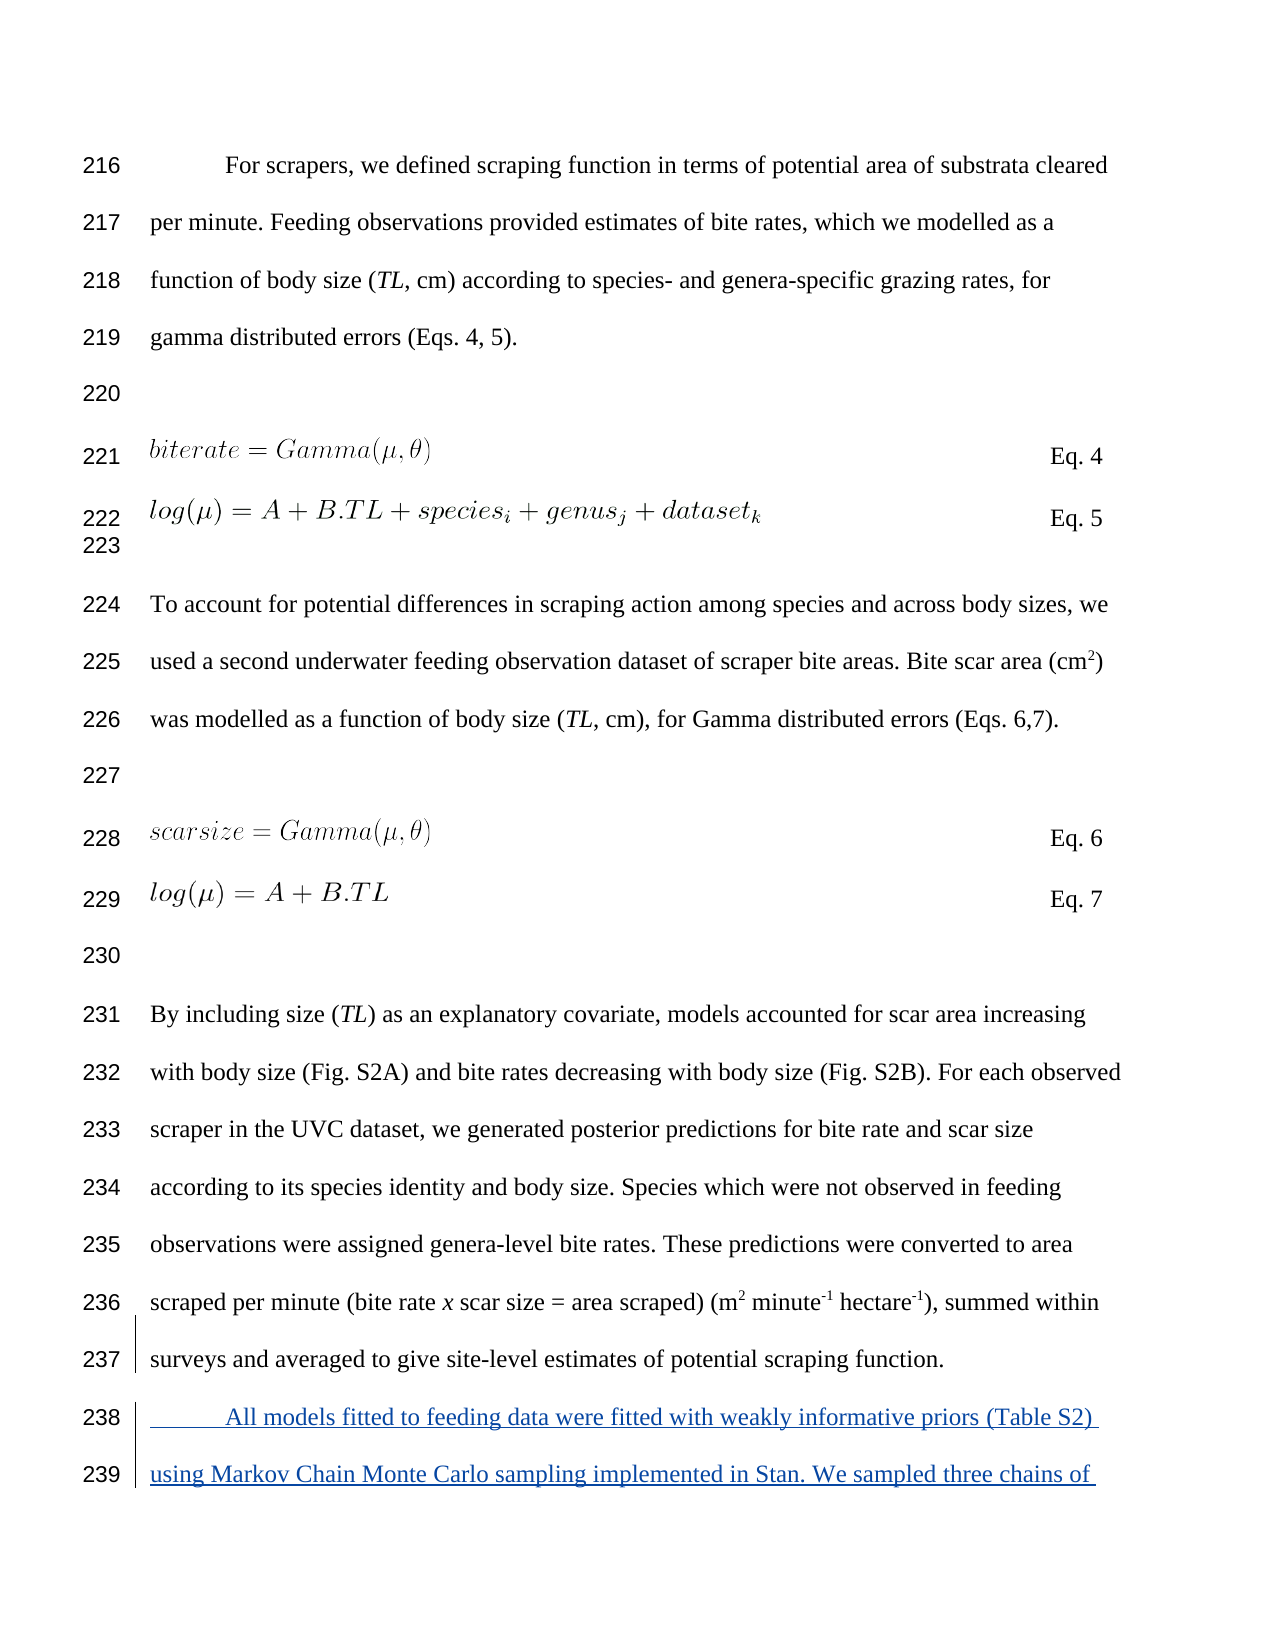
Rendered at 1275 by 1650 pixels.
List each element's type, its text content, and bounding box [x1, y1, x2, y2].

text By including size (TL) as an explanatory covariate, models accounted for scar area increasing with body size (Fig. S2A) and bite rates decreasing with body size (Fig. S2B). For each observed scraper in the UVC dataset, we generated posterior predictions for bite rate and scar size according to its species identity and body size. Species which were not observed in feeding observations were assigned genera-level bite rates. These predictions were converted to area scraped per minute (bite rate x scar size = area scraped) (m2 minute-1 hectare-1), summed within surveys and averaged to give site-level estimates of potential scraping function. [150, 999, 1125, 1373]
text Eq. 4 [150, 437, 1125, 470]
text Eq. 6 [150, 819, 1125, 852]
text To account for potential differences in scraping action among species and across body sizes, we used a second underwater feeding observation dataset of scraper bite areas. Bite scar area (cm2) was modelled as a function of body size (TL, cm), for Gamma distributed errors (Eqs. 6,7). [150, 589, 1125, 733]
picture [150, 818, 430, 847]
picture [150, 880, 388, 908]
picture [150, 498, 761, 526]
text For scrapers, we defined scraping function in terms of potential area of substrata cleared per minute. Feeding observations provided estimates of bite rates, which we modelled as a function of body size (TL, cm) according to species- and genera-specific grazing rates, for gamma distributed errors (Eqs. 4, 5). [150, 150, 1125, 351]
picture [150, 437, 430, 465]
text Eq. 7 [150, 880, 1125, 913]
